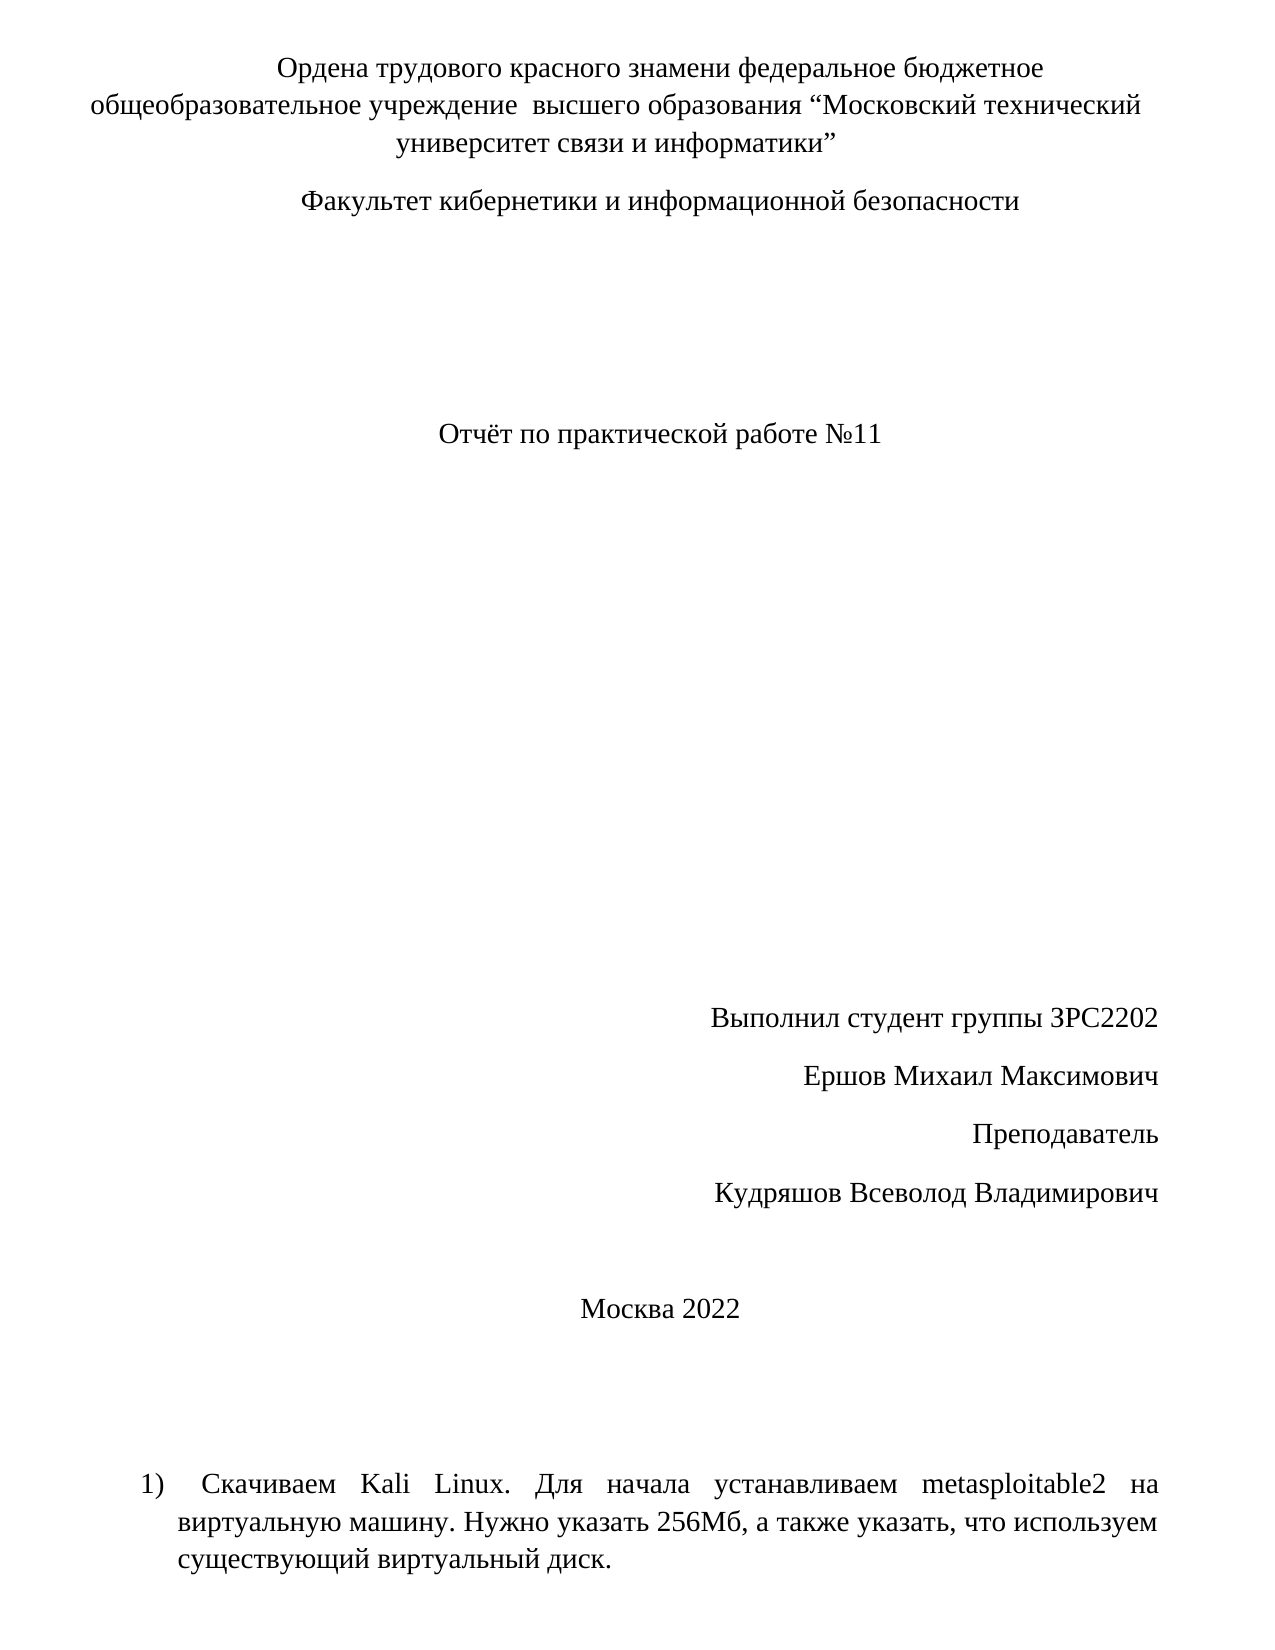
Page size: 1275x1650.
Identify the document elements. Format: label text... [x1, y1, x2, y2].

text Кудряшов Всеволод Владимирович [73, 1172, 1159, 1210]
text Преподаватель [73, 1114, 1159, 1151]
text Ершов Михаил Максимович [73, 1056, 1159, 1093]
text Москва 2022 [73, 1289, 1159, 1326]
text Выполнил студент группы ЗРС2202 [73, 997, 1159, 1035]
text Факультет кибернетики и информационной безопасности [73, 181, 1159, 218]
text Отчёт по практической работе №11 [73, 414, 1159, 451]
text Ордена трудового красного знамени федеральное бюджетное общеобразовательное учреждение высшего образования “Московский технический университет связи и информатики” [73, 47, 1159, 160]
list Скачиваем Kali Linux. Для начала устанавливаем metasploitable2 на виртуальную машину. Нужно указать 256Мб, а также указать, что используем существующий виртуальный диск. [140, 1464, 1159, 1576]
